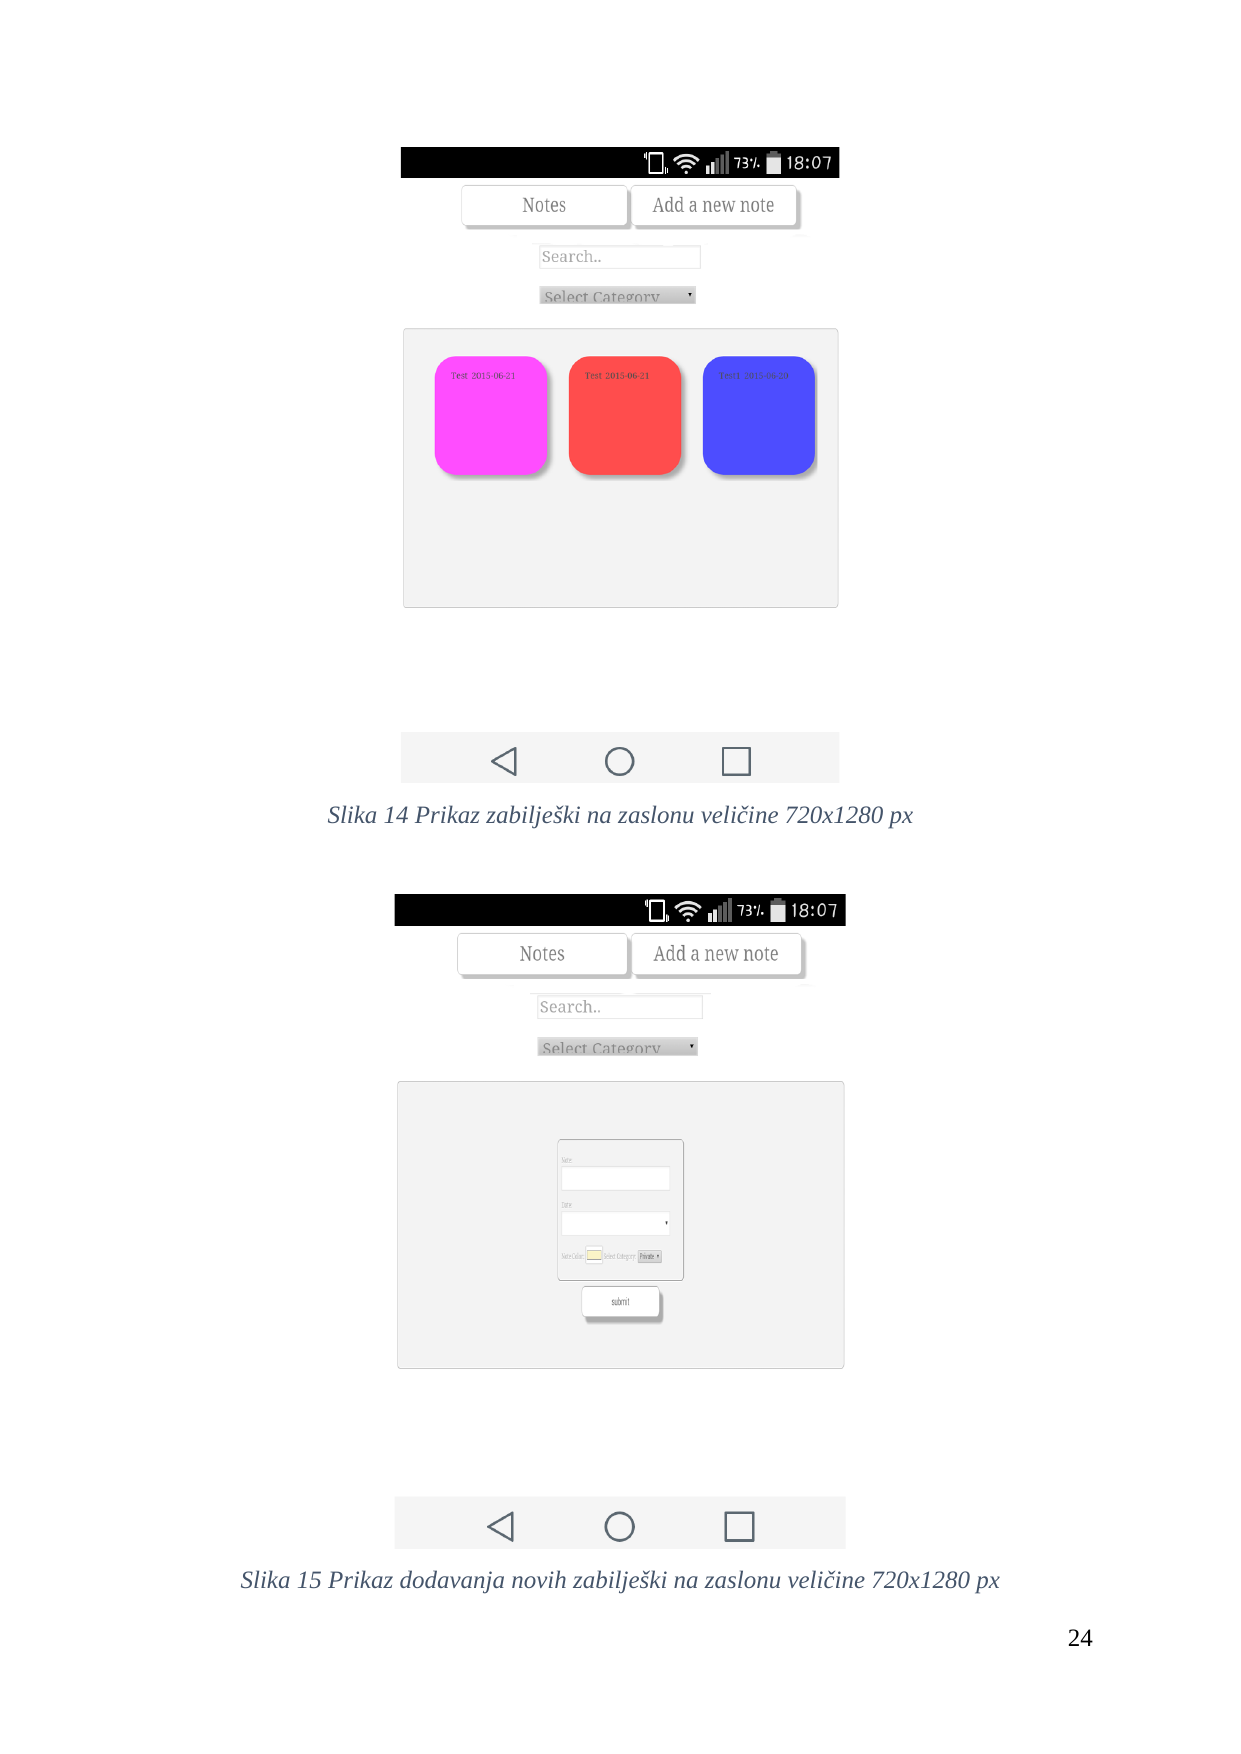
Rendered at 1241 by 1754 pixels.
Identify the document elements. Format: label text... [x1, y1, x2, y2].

picture [400, 147, 840, 783]
text Slika 15 Prikaz dodavanja novih zabilješki na zaslonu veličine 720x1280 px [148, 1565, 1093, 1594]
text Slika 14 Prikaz zabilješki na zaslonu veličine 720x1280 px [148, 800, 1093, 828]
picture [394, 894, 846, 1549]
